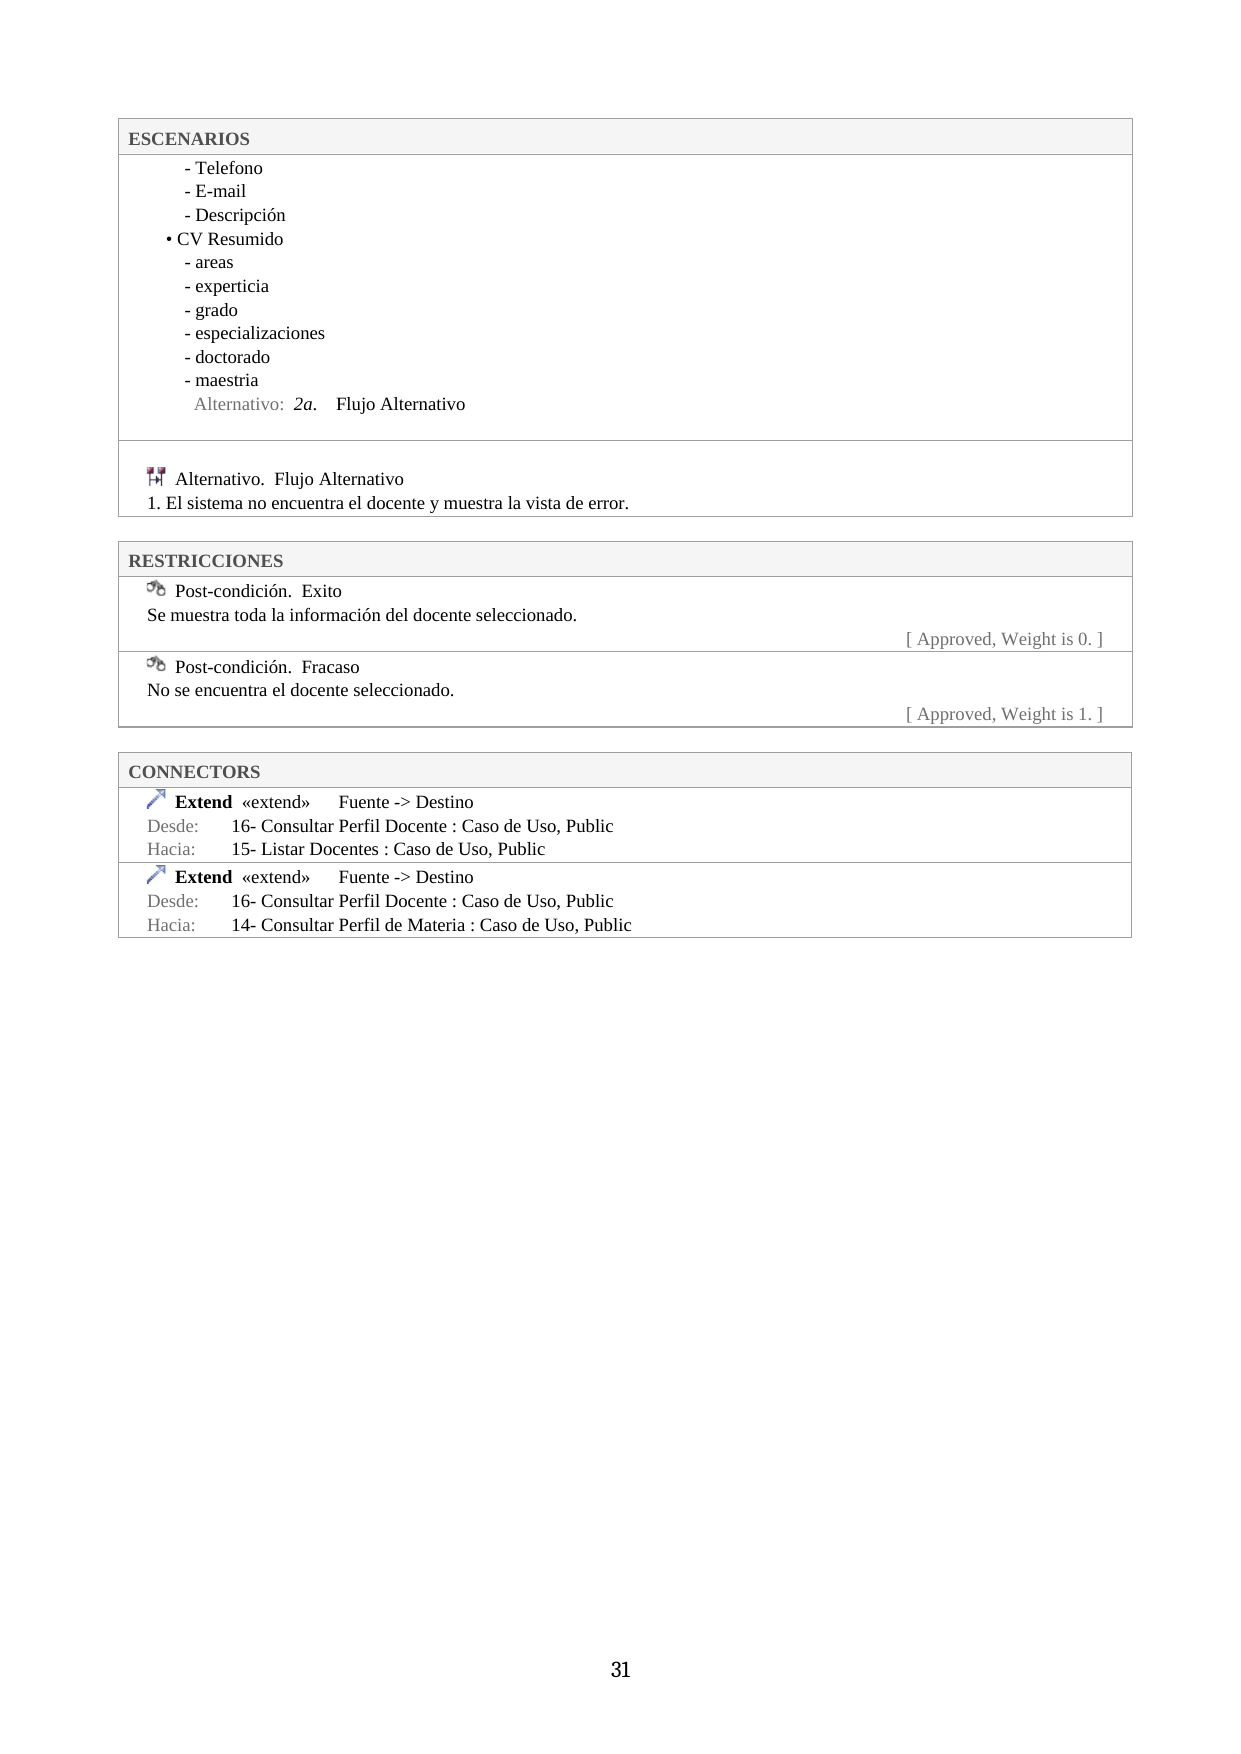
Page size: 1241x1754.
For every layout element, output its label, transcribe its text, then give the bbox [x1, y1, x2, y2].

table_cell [119, 155, 1132, 440]
table_header ESCENARIOS [119, 119, 1132, 153]
picture [146, 578, 166, 598]
picture [146, 467, 166, 486]
table_header CONNECTORS [119, 753, 1131, 787]
picture [146, 654, 166, 673]
table_header RESTRICCIONES [119, 542, 1132, 576]
table_cell Alternativo. Flujo Alternativo 1. El sistema no encuentra el docente y muestra la vista de error. [119, 441, 1132, 516]
table_cell Post-condición. Exito Se muestra toda la información del docente seleccionado. [ Approved, Weight is 0. ] [119, 577, 1132, 651]
picture [146, 865, 166, 884]
table_cell Extend «extend» Fuente -> Destino Desde: 16- Consultar Perfil Docente : Caso de Uso, Public Hacia: 15- Listar Docentes : Caso de Uso, Public [119, 788, 1131, 862]
table_cell Post-condición. Fracaso No se encuentra el docente seleccionado. [ Approved, Weight is 1. ] [119, 652, 1132, 726]
picture [146, 789, 166, 809]
table_cell Extend «extend» Fuente -> Destino Desde: 16- Consultar Perfil Docente : Caso de Uso, Public Hacia: 14- Consultar Perfil de Materia : Caso de Uso, Public [119, 863, 1131, 937]
